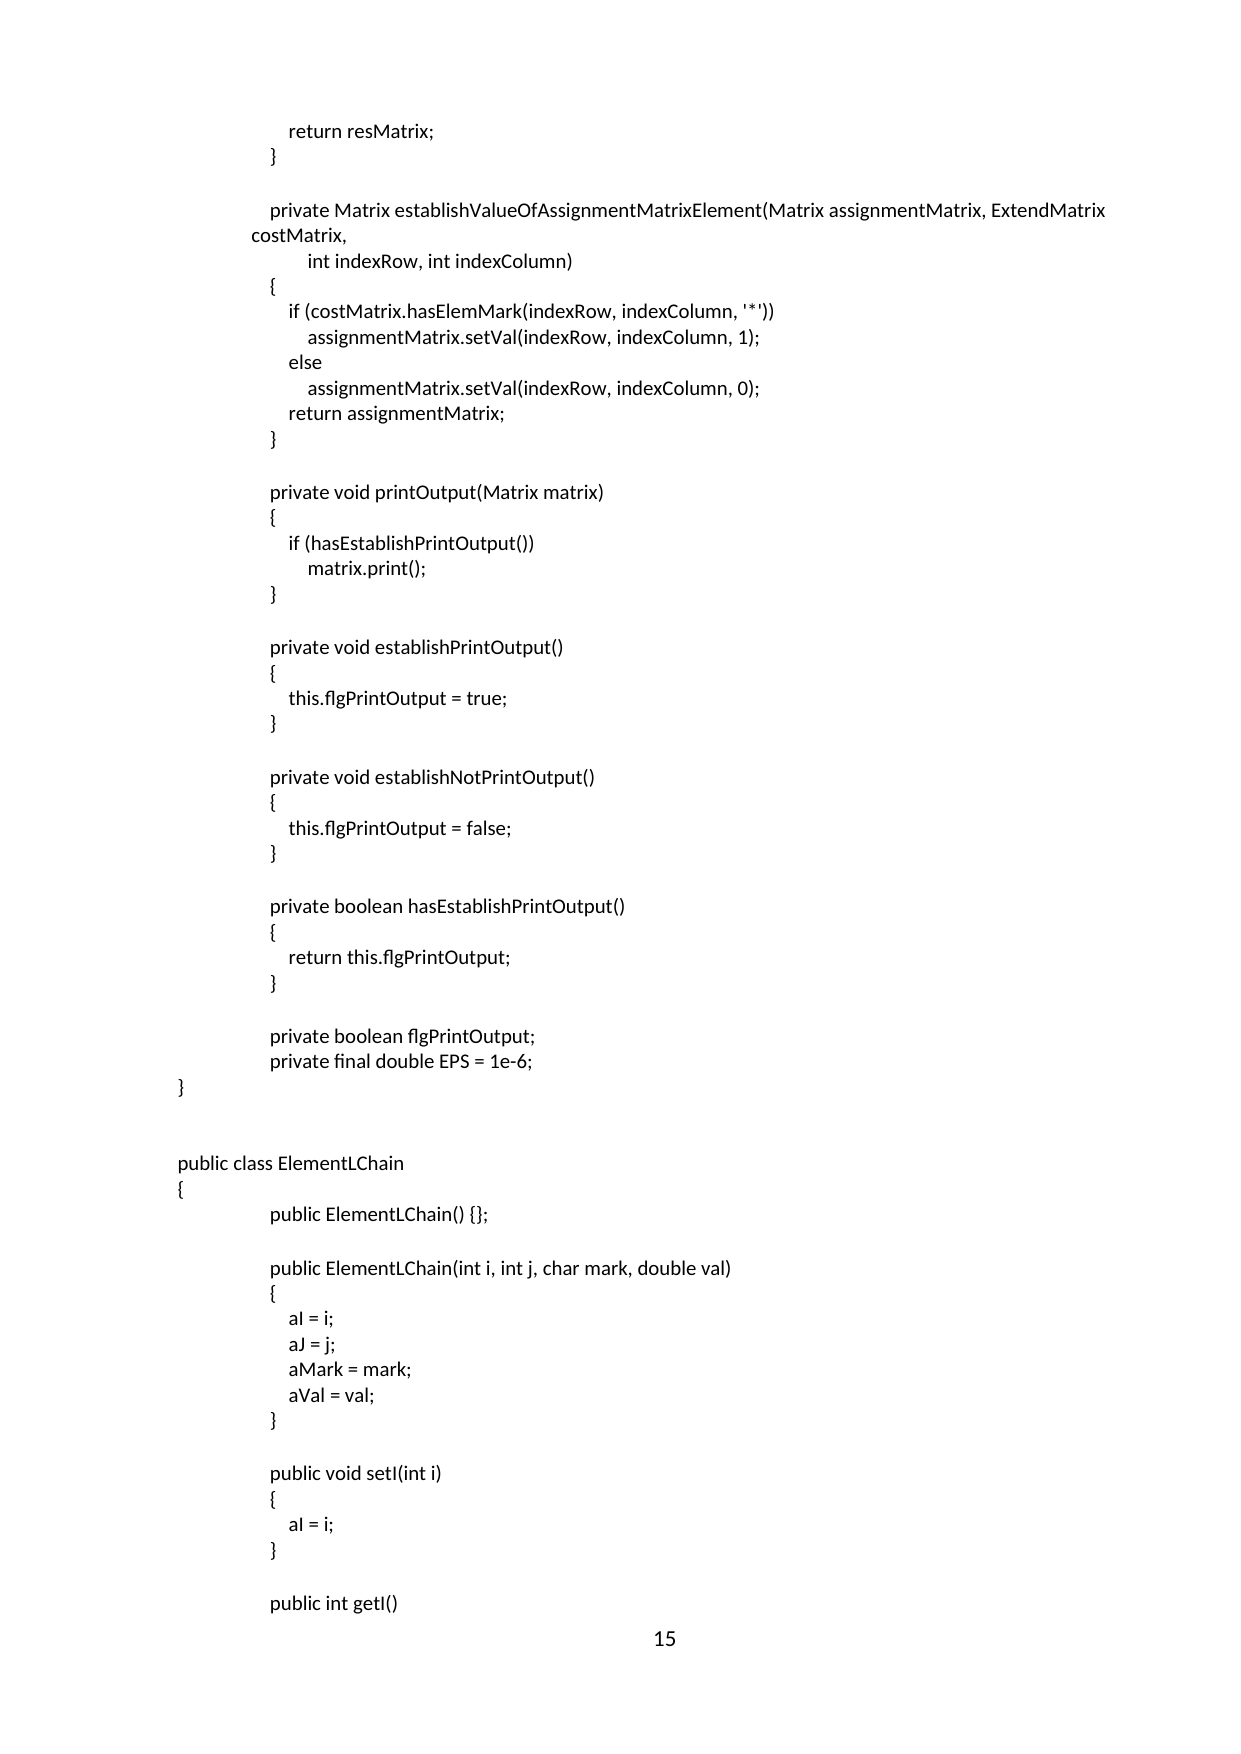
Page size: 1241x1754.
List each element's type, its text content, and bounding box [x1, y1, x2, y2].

list { [251, 273, 1152, 299]
list private boolean hasEstablishPrintOutput() [251, 894, 1152, 919]
list private final double EPS = 1e-6; [251, 1049, 1152, 1074]
list private boolean flgPrintOutput; [251, 1023, 1152, 1049]
list { [251, 789, 1152, 815]
list } [251, 1537, 1152, 1562]
list aI = i; [251, 1511, 1152, 1537]
list { [251, 919, 1152, 944]
list } [251, 426, 1152, 451]
list } [251, 840, 1152, 866]
list aVal = val; [251, 1382, 1152, 1407]
list assignmentMatrix.setVal(indexRow, indexColumn, 0); [251, 375, 1152, 400]
list else [251, 349, 1152, 375]
list private void establishNotPrintOutput() [251, 764, 1152, 789]
list { [251, 504, 1152, 530]
list aI = i; [251, 1306, 1152, 1331]
list } [251, 581, 1152, 606]
list private Matrix establishValueOfAssignmentMatrixElement(Matrix assignmentMatrix, ExtendMatrix costMatrix, [251, 197, 1152, 248]
list return resMatrix; [251, 118, 1152, 143]
list private void establishPrintOutput() [251, 634, 1152, 660]
list matrix.print(); [251, 555, 1152, 581]
list } [251, 143, 1152, 169]
list this.flgPrintOutput = true; [251, 685, 1152, 711]
list if (hasEstablishPrintOutput()) [251, 530, 1152, 555]
list } [177, 1074, 1152, 1099]
list public ElementLChain() {}; [251, 1201, 1152, 1227]
list private void printOutput(Matrix matrix) [251, 479, 1152, 504]
list assignmentMatrix.setVal(indexRow, indexColumn, 1); [251, 324, 1152, 349]
list aJ = j; [251, 1331, 1152, 1356]
list { [251, 660, 1152, 685]
list aMark = mark; [251, 1356, 1152, 1382]
list { [251, 1280, 1152, 1306]
list } [251, 970, 1152, 995]
list public ElementLChain(int i, int j, char mark, double val) [251, 1255, 1152, 1280]
list this.flgPrintOutput = false; [251, 815, 1152, 840]
list { [251, 1486, 1152, 1511]
list } [251, 1407, 1152, 1433]
list public class ElementLChain [177, 1150, 1152, 1176]
list public void setI(int i) [251, 1461, 1152, 1486]
list return assignmentMatrix; [251, 400, 1152, 426]
list if (costMatrix.hasElemMark(indexRow, indexColumn, '*')) [251, 299, 1152, 324]
list } [251, 711, 1152, 736]
list return this.flgPrintOutput; [251, 944, 1152, 970]
list { [177, 1176, 1152, 1201]
list int indexRow, int indexColumn) [251, 248, 1152, 273]
list public int getI() [251, 1590, 1152, 1616]
